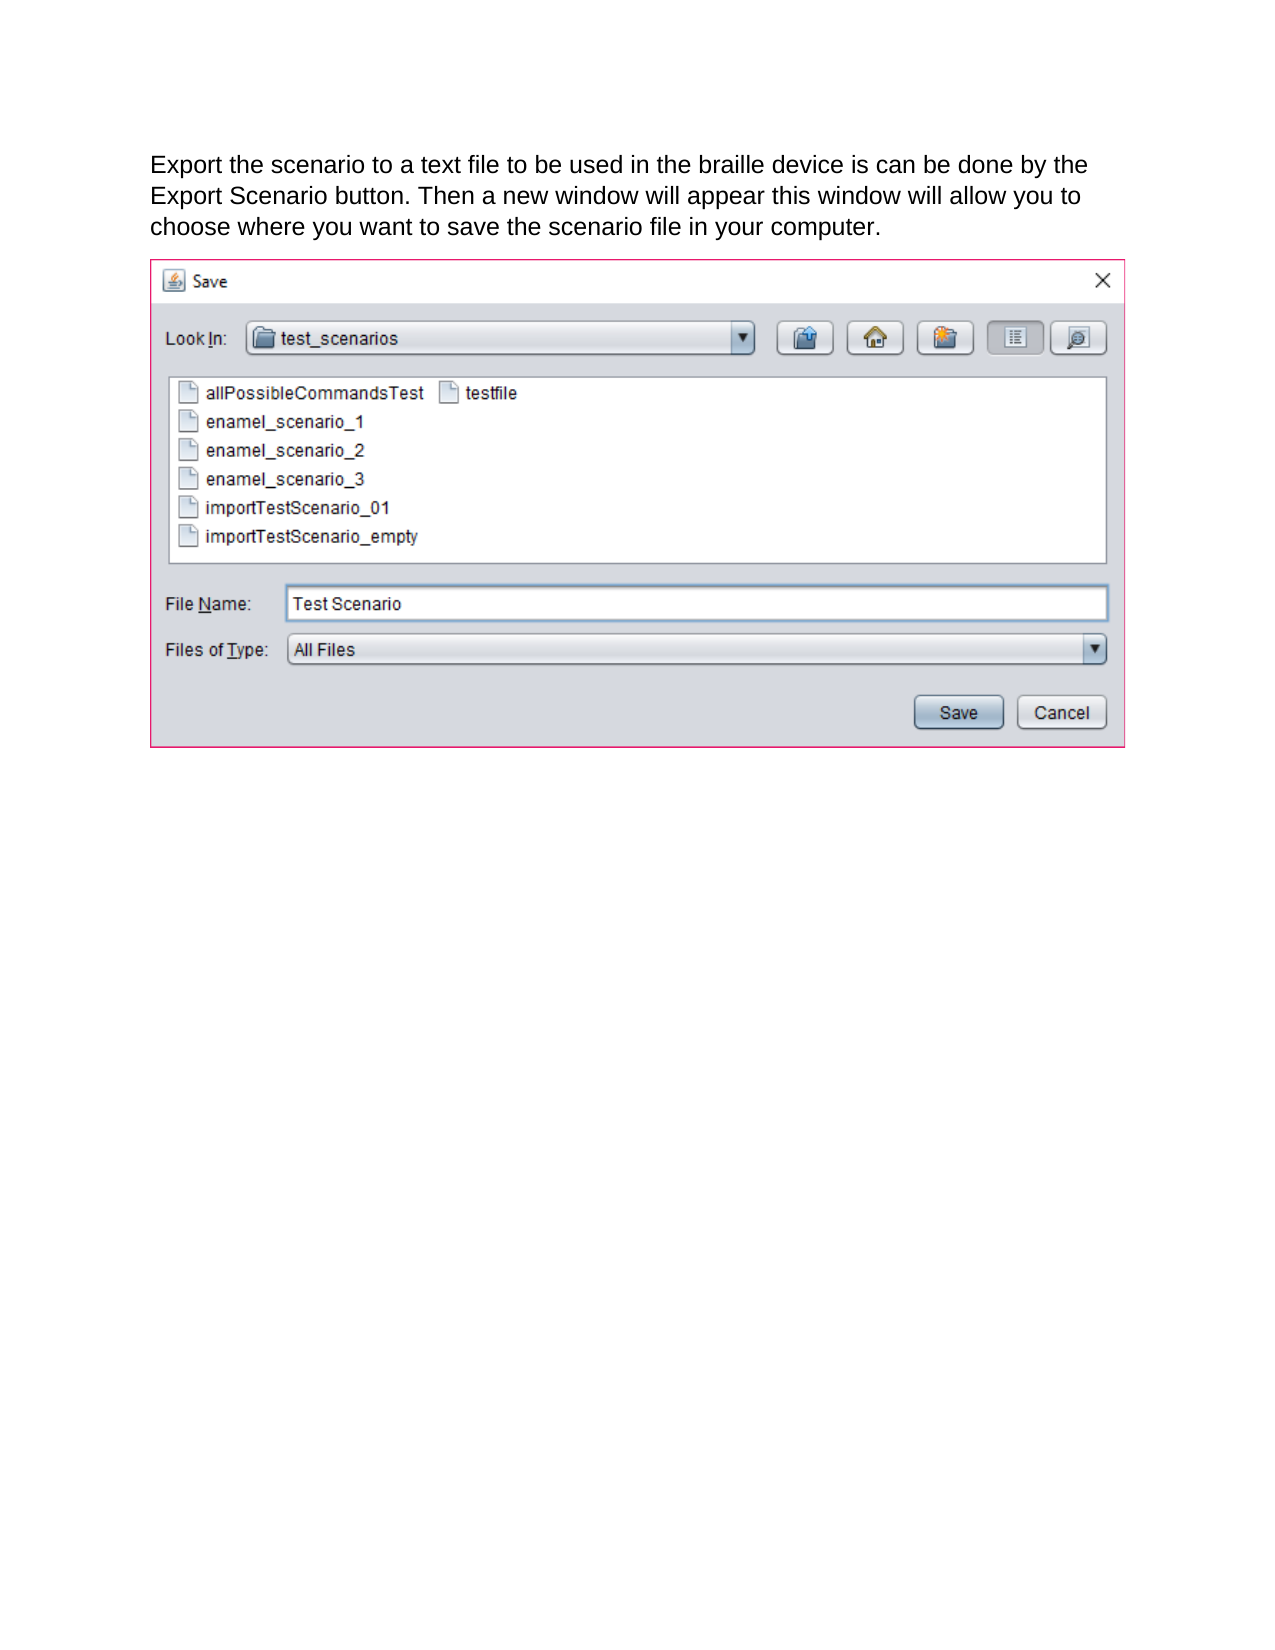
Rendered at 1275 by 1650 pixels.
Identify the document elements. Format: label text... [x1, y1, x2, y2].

picture [150, 259, 1125, 748]
text Export the scenario to a text file to be used in the braille device is can be done by the Export Scenario button. Then a new window will appear this window will allow you to choose where you want to save the scenario file in your computer. [150, 150, 1125, 241]
